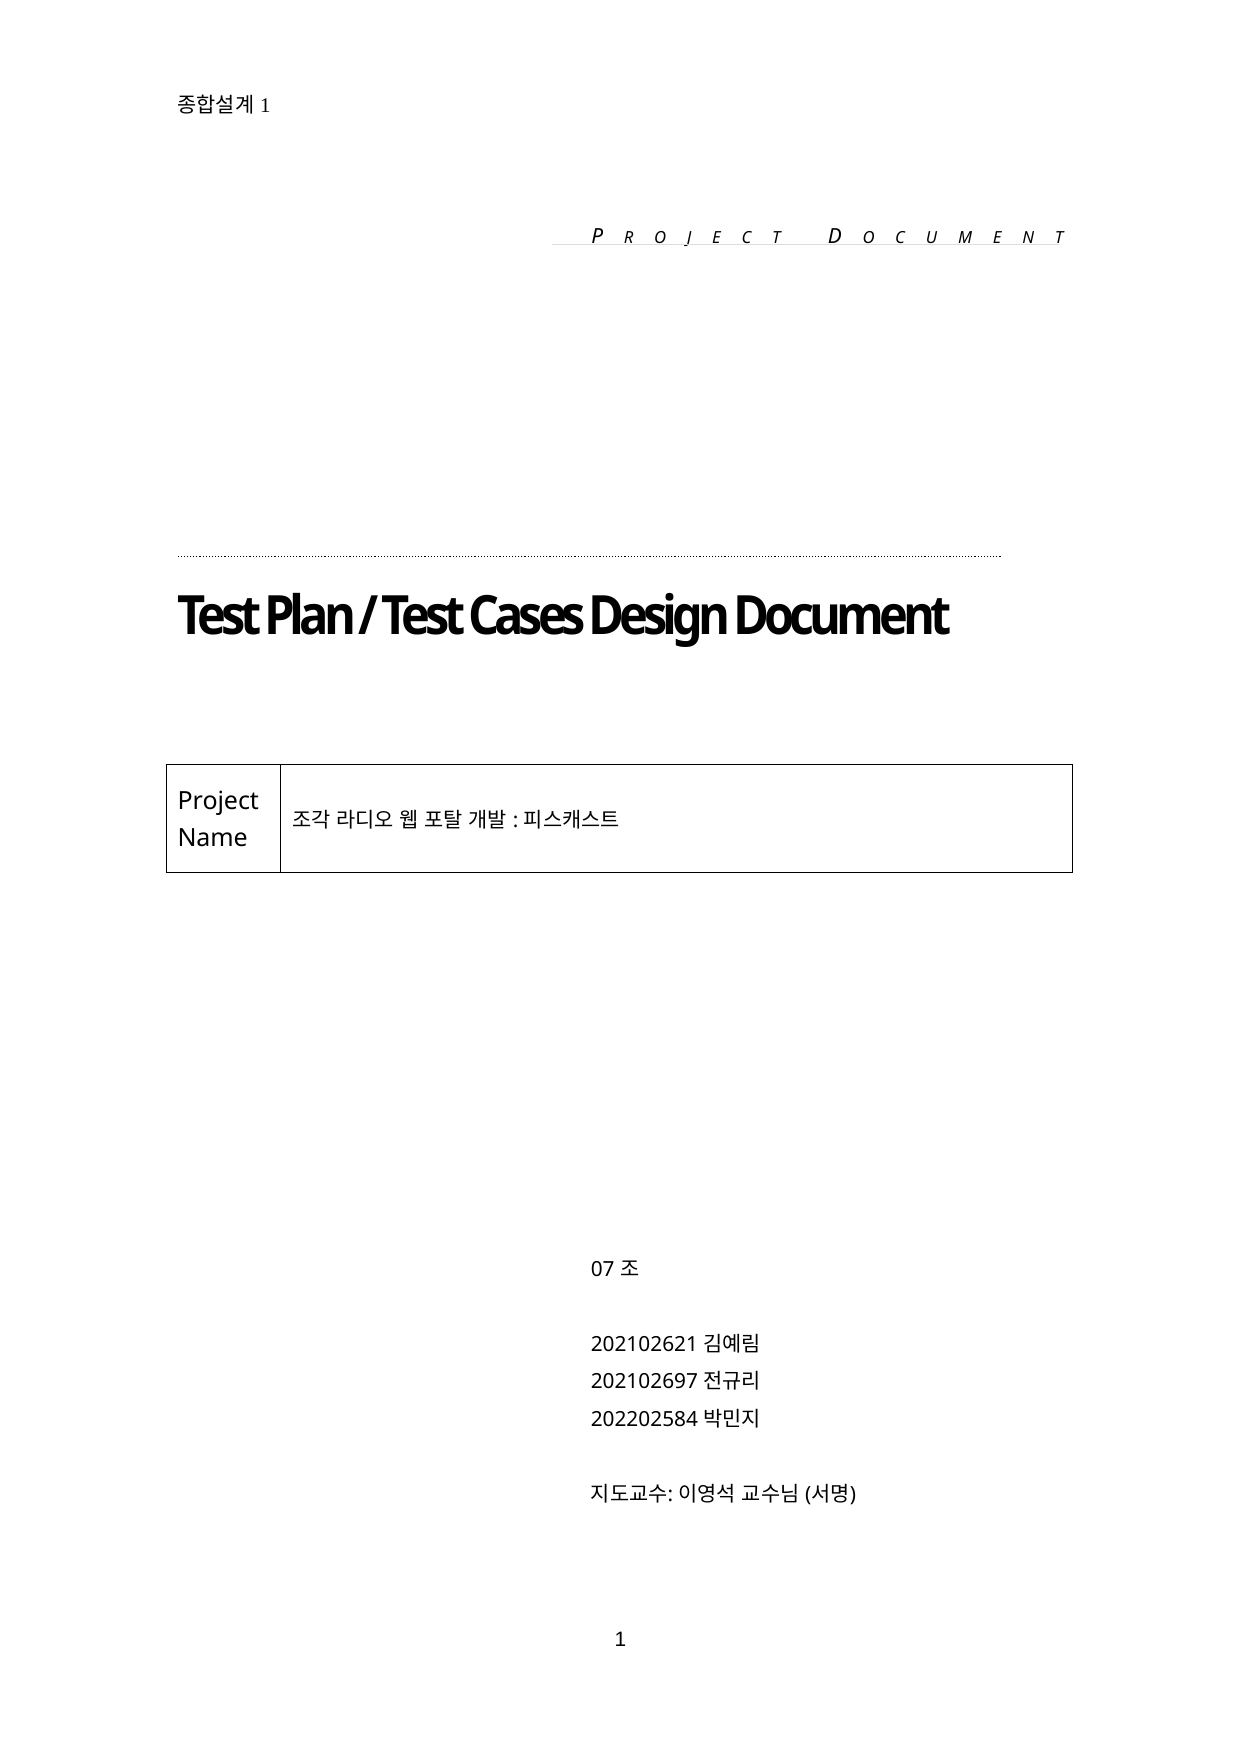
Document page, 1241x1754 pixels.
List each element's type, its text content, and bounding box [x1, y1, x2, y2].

table_header Project Name [167, 765, 280, 872]
text 202102697 전규리 [177, 1361, 1063, 1398]
table_header 조각 라디오 웹 포탈 개발 : 피스캐스트 [281, 765, 1072, 872]
text 202202584 박민지 [177, 1398, 1063, 1436]
text 지도교수: 이영석 교수님 (서명) [177, 1473, 1063, 1511]
text Test Plan / Test Cases Design Document [177, 576, 959, 651]
text 202102621 김예림 [177, 1323, 1063, 1361]
text 07 조 [177, 1248, 1063, 1286]
subtitle Project Document [177, 217, 1063, 254]
